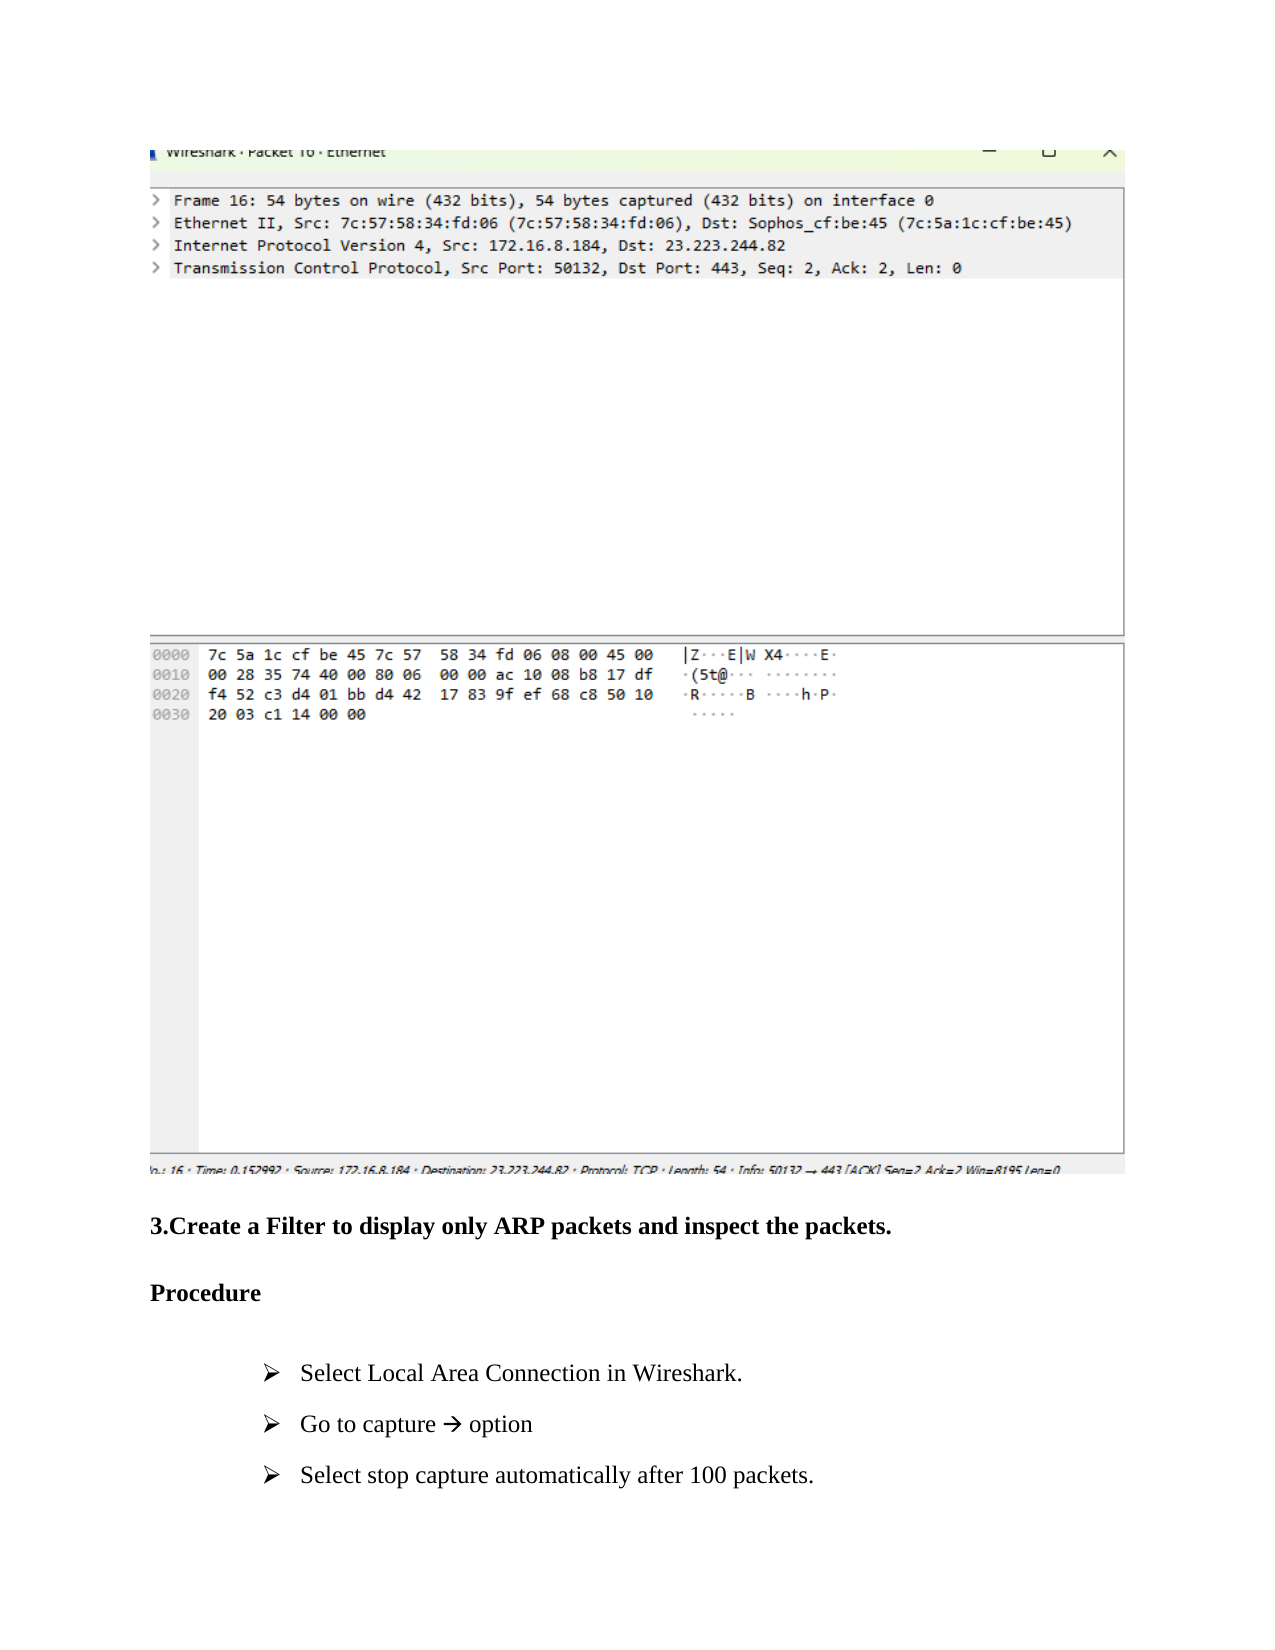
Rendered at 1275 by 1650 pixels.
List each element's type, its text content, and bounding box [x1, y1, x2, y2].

picture [150, 150, 1125, 1174]
list Select Local Area Connection in Wireshark. [262, 1344, 1125, 1395]
text 3.Create a Filter to display only ARP packets and inspect the packets. [150, 1211, 1125, 1240]
text Procedure [150, 1278, 1125, 1306]
list Select stop capture automatically after 100 packets. [262, 1446, 1125, 1498]
list Go to capture 🡪 option [262, 1395, 1125, 1446]
